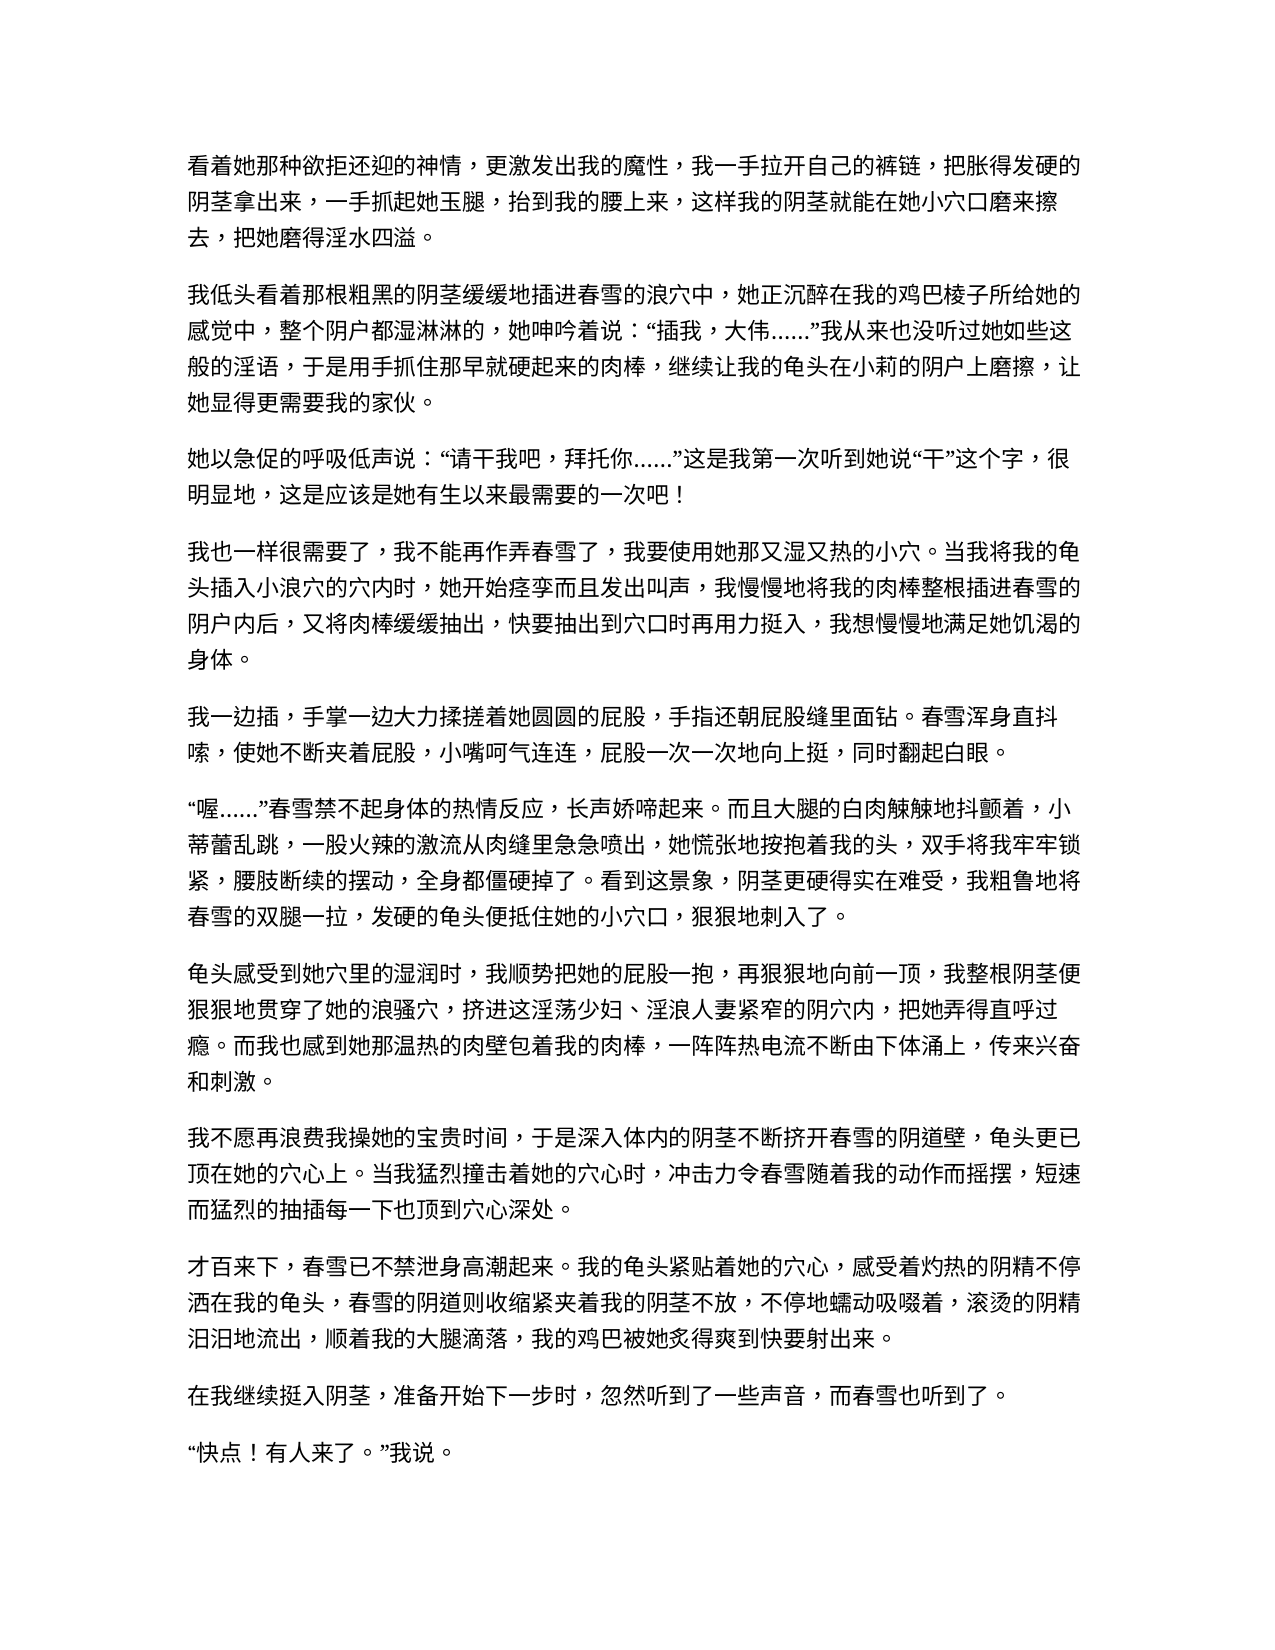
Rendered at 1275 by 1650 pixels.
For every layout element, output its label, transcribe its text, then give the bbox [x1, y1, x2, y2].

text 我不愿再浪费我操她的宝贵时间，于是深入体内的阴茎不断挤开春雪的阴道壁，龟头更已顶在她的穴心上。当我猛烈撞击着她的穴心时，冲击力令春雪随着我的动作而摇摆，短速而猛烈的抽插每一下也顶到穴心深处。 [187, 1122, 1087, 1226]
text “喔……”春雪禁不起身体的热情反应，长声娇啼起来。而且大腿的白肉觫觫地抖颤着，小蒂蕾乱跳，一股火辣的激流从肉缝里急急喷出，她慌张地按抱着我的头，双手将我牢牢锁紧，腰肢断续的摆动，全身都僵硬掉了。看到这景象，阴茎更硬得实在难受，我粗鲁地将春雪的双腿一拉，发硬的龟头便抵住她的小穴口，狠狠地刺入了。 [187, 793, 1087, 932]
text 她以急促的呼吸低声说∶“请干我吧，拜托你……”这是我第一次听到她说“干”这个字，很明显地，这是应该是她有生以来最需要的一次吧！ [187, 443, 1087, 510]
text 看着她那种欲拒还迎的神情，更激发出我的魔性，我一手拉开自己的裤链，把胀得发硬的阴茎拿出来，一手抓起她玉腿，抬到我的腰上来，这样我的阴茎就能在她小穴口磨来擦去，把她磨得淫水四溢。 [187, 150, 1087, 253]
text 才百来下，春雪已不禁泄身高潮起来。我的龟头紧贴着她的穴心，感受着灼热的阴精不停洒在我的龟头，春雪的阴道则收缩紧夹着我的阴茎不放，不停地蠕动吸啜着，滚烫的阴精汨汨地流出，顺着我的大腿滴落，我的鸡巴被她炙得爽到快要射出来。 [187, 1251, 1087, 1354]
text “快点！有人来了。”我说。 [187, 1436, 1087, 1468]
text 我也一样很需要了，我不能再作弄春雪了，我要使用她那又湿又热的小穴。当我将我的龟头插入小浪穴的穴内时，她开始痉孪而且发出叫声，我慢慢地将我的肉棒整根插进春雪的阴户内后，又将肉棒缓缓抽出，快要抽出到穴口时再用力挺入，我想慢慢地满足她饥渴的身体。 [187, 536, 1087, 675]
text 龟头感受到她穴里的湿润时，我顺势把她的屁股一抱，再狠狠地向前一顶，我整根阴茎便狠狠地贯穿了她的浪骚穴，挤进这淫荡少妇、淫浪人妻紧窄的阴穴内，把她弄得直呼过瘾。而我也感到她那温热的肉壁包着我的肉棒，一阵阵热电流不断由下体涌上，传来兴奋和刺激。 [187, 958, 1087, 1097]
text 我一边插，手掌一边大力揉搓着她圆圆的屁股，手指还朝屁股缝里面钻。春雪浑身直抖嗦，使她不断夹着屁股，小嘴呵气连连，屁股一次一次地向上挺，同时翻起白眼。 [187, 701, 1087, 768]
text 在我继续挺入阴茎，准备开始下一步时，忽然听到了一些声音，而春雪也听到了。 [187, 1380, 1087, 1411]
text 我低头看着那根粗黑的阴茎缓缓地插进春雪的浪穴中，她正沉醉在我的鸡巴棱子所给她的感觉中，整个阴户都湿淋淋的，她呻吟着说∶“插我，大伟……”我从来也没听过她如些这般的淫语，于是用手抓住那早就硬起来的肉棒，继续让我的龟头在小莉的阴户上磨擦，让她显得更需要我的家伙。 [187, 279, 1087, 418]
